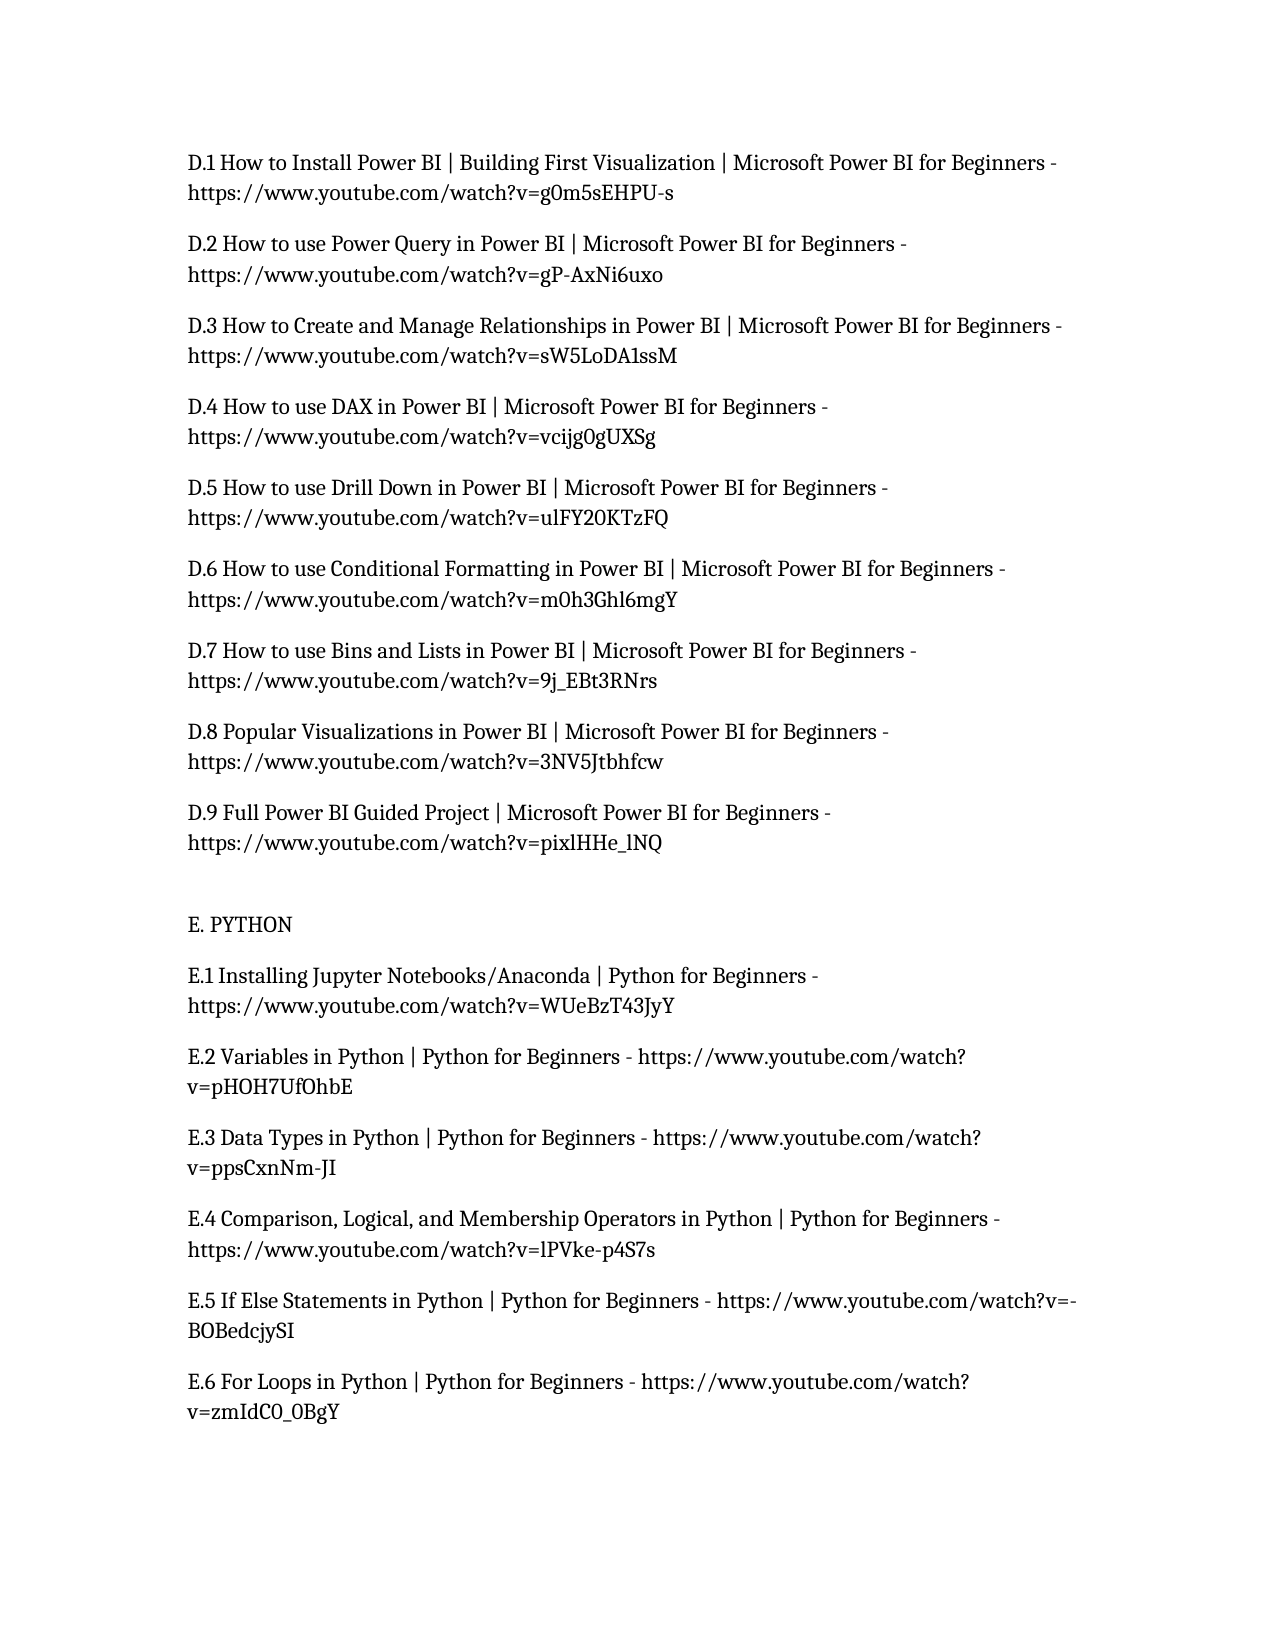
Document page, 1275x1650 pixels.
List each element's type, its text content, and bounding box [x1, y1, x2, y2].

text E. PYTHON [187, 881, 1087, 938]
text E.2 Variables in Python | Python for Beginners - https://www.youtube.com/watch?v=pHOH7UfOhbE [187, 1044, 1087, 1100]
text E.6 For Loops in Python | Python for Beginners - https://www.youtube.com/watch?v=zmIdC0_0BgY [187, 1369, 1087, 1425]
text D.3 How to Create and Manage Relationships in Power BI | Microsoft Power BI for Beginners - https://www.youtube.com/watch?v=sW5LoDA1ssM [187, 312, 1087, 369]
text E.4 Comparison, Logical, and Membership Operators in Python | Python for Beginners - https://www.youtube.com/watch?v=lPVke-p4S7s [187, 1206, 1087, 1263]
text D.9 Full Power BI Guided Project | Microsoft Power BI for Beginners - https://www.youtube.com/watch?v=pixlHHe_lNQ [187, 800, 1087, 857]
text D.5 How to use Drill Down in Power BI | Microsoft Power BI for Beginners - https://www.youtube.com/watch?v=ulFY20KTzFQ [187, 475, 1087, 532]
text D.7 How to use Bins and Lists in Power BI | Microsoft Power BI for Beginners - https://www.youtube.com/watch?v=9j_EBt3RNrs [187, 637, 1087, 694]
text D.2 How to use Power Query in Power BI | Microsoft Power BI for Beginners - https://www.youtube.com/watch?v=gP-AxNi6uxo [187, 231, 1087, 288]
text D.4 How to use DAX in Power BI | Microsoft Power BI for Beginners - https://www.youtube.com/watch?v=vcijg0gUXSg [187, 394, 1087, 450]
text D.6 How to use Conditional Formatting in Power BI | Microsoft Power BI for Beginners - https://www.youtube.com/watch?v=m0h3Ghl6mgY [187, 556, 1087, 613]
text E.1 Installing Jupyter Notebooks/Anaconda | Python for Beginners - https://www.youtube.com/watch?v=WUeBzT43JyY [187, 962, 1087, 1019]
text E.3 Data Types in Python | Python for Beginners - https://www.youtube.com/watch?v=ppsCxnNm-JI [187, 1125, 1087, 1182]
text D.8 Popular Visualizations in Power BI | Microsoft Power BI for Beginners - https://www.youtube.com/watch?v=3NV5Jtbhfcw [187, 719, 1087, 775]
text D.1 How to Install Power BI | Building First Visualization | Microsoft Power BI for Beginners - https://www.youtube.com/watch?v=g0m5sEHPU-s [187, 150, 1087, 207]
text E.5 If Else Statements in Python | Python for Beginners - https://www.youtube.com/watch?v=-BOBedcjySI [187, 1287, 1087, 1344]
